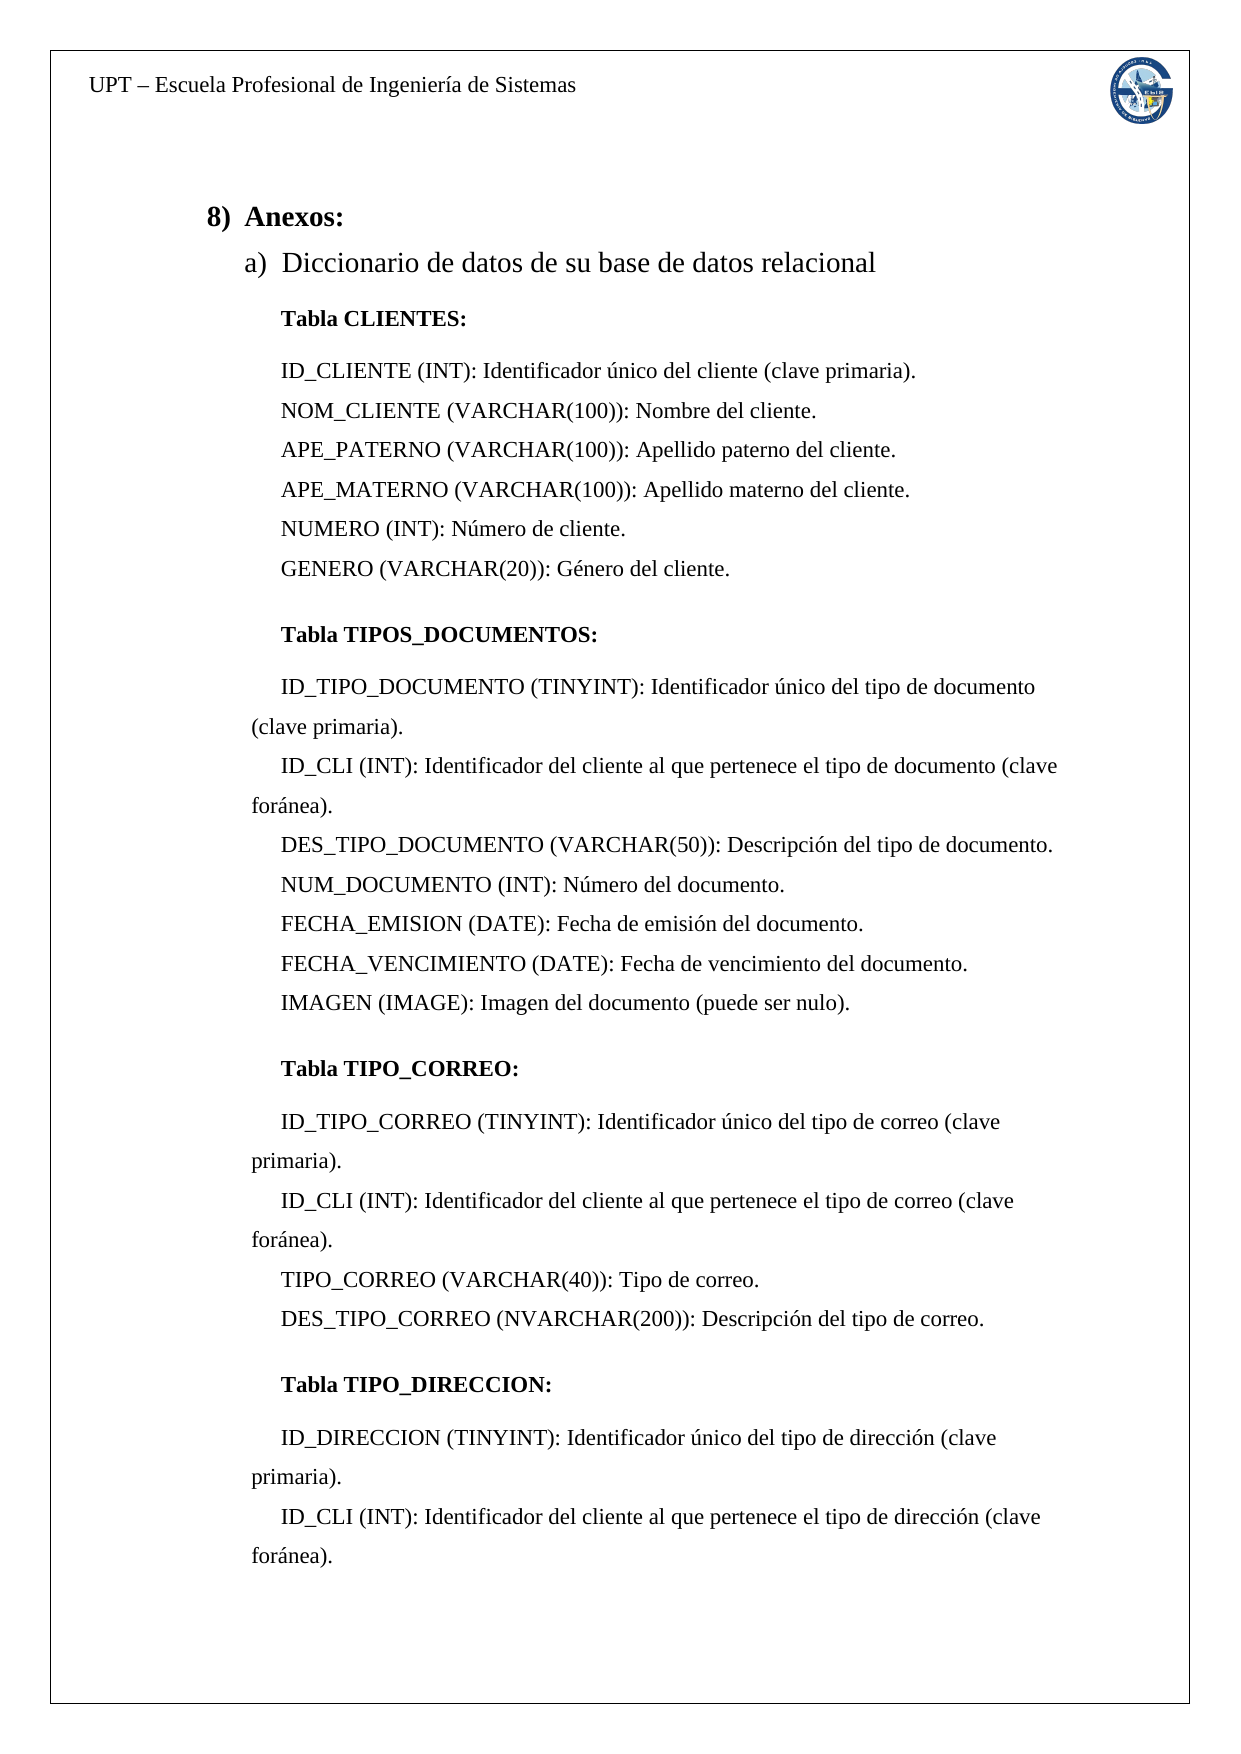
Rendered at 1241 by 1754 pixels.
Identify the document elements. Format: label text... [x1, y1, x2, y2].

text ID_DIRECCION (TINYINT): Identificador único del tipo de dirección (clave primaria). [251, 1424, 1063, 1489]
text ID_CLI (INT): Identificador del cliente al que pertenece el tipo de dirección (clave foránea). [251, 1503, 1063, 1568]
text Tabla TIPO_DIRECCION: [251, 1371, 1063, 1397]
text DES_TIPO_DOCUMENTO (VARCHAR(50)): Descripción del tipo de documento. [251, 831, 1063, 858]
text ID_CLI (INT): Identificador del cliente al que pertenece el tipo de documento (clave foránea). [251, 752, 1063, 818]
text FECHA_VENCIMIENTO (DATE): Fecha de vencimiento del documento. [251, 950, 1063, 976]
subtitle Diccionario de datos de su base de datos relacional [244, 245, 1063, 278]
text GENERO (VARCHAR(20)): Género del cliente. [251, 555, 1063, 581]
text ID_CLI (INT): Identificador del cliente al que pertenece el tipo de correo (clave foránea). [251, 1187, 1063, 1253]
picture [1110, 57, 1173, 124]
text Tabla TIPOS_DOCUMENTOS: [251, 621, 1063, 647]
subtitle Anexos: [207, 199, 1063, 232]
text DES_TIPO_CORREO (NVARCHAR(200)): Descripción del tipo de correo. [251, 1305, 1063, 1332]
text FECHA_EMISION (DATE): Fecha de emisión del documento. [251, 910, 1063, 937]
text NOM_CLIENTE (VARCHAR(100)): Nombre del cliente. [251, 397, 1063, 423]
text IMAGEN (IMAGE): Imagen del documento (puede ser nulo). [251, 989, 1063, 1016]
text TIPO_CORREO (VARCHAR(40)): Tipo de correo. [251, 1266, 1063, 1292]
text Tabla CLIENTES: [251, 305, 1063, 331]
text Tabla TIPO_CORREO: [251, 1055, 1063, 1081]
text NUMERO (INT): Número de cliente. [251, 515, 1063, 542]
text ID_TIPO_CORREO (TINYINT): Identificador único del tipo de correo (clave primaria). [251, 1108, 1063, 1174]
text ID_CLIENTE (INT): Identificador único del cliente (clave primaria). [251, 357, 1063, 384]
text ID_TIPO_DOCUMENTO (TINYINT): Identificador único del tipo de documento (clave primaria). [251, 673, 1063, 739]
text NUM_DOCUMENTO (INT): Número del documento. [251, 871, 1063, 897]
text APE_PATERNO (VARCHAR(100)): Apellido paterno del cliente. [251, 436, 1063, 463]
text APE_MATERNO (VARCHAR(100)): Apellido materno del cliente. [251, 476, 1063, 502]
